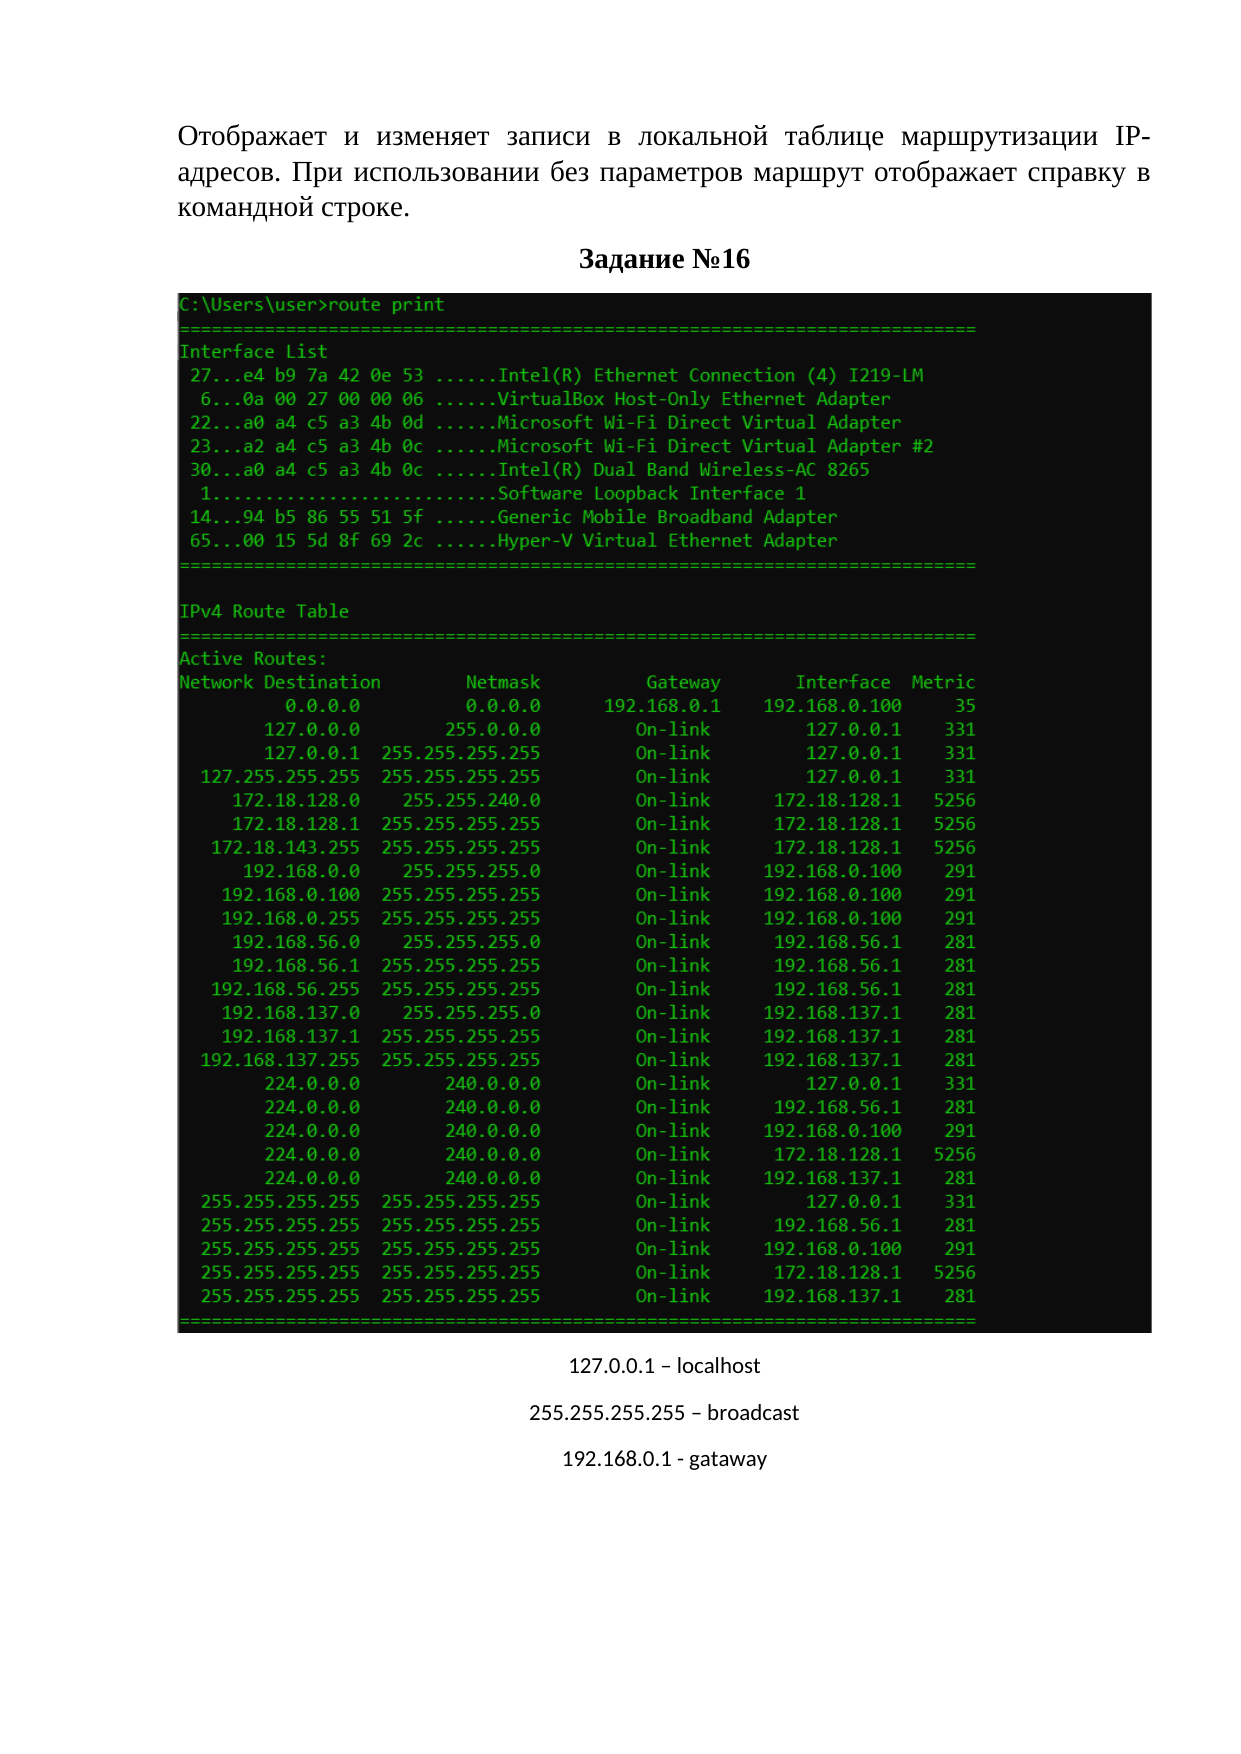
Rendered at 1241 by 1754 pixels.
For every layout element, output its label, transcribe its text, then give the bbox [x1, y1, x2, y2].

text 127.0.0.1 – localhost [177, 1351, 1152, 1379]
text 255.255.255.255 – broadcast [177, 1398, 1152, 1426]
picture [177, 293, 1152, 1333]
text Задание №16 [177, 241, 1152, 275]
text Отображает и изменяет записи в локальной таблице маршрутизации IP-адресов. При использовании без параметров маршрут отображает справку в командной строке. [177, 118, 1152, 223]
text 192.168.0.1 - gataway [177, 1444, 1152, 1472]
